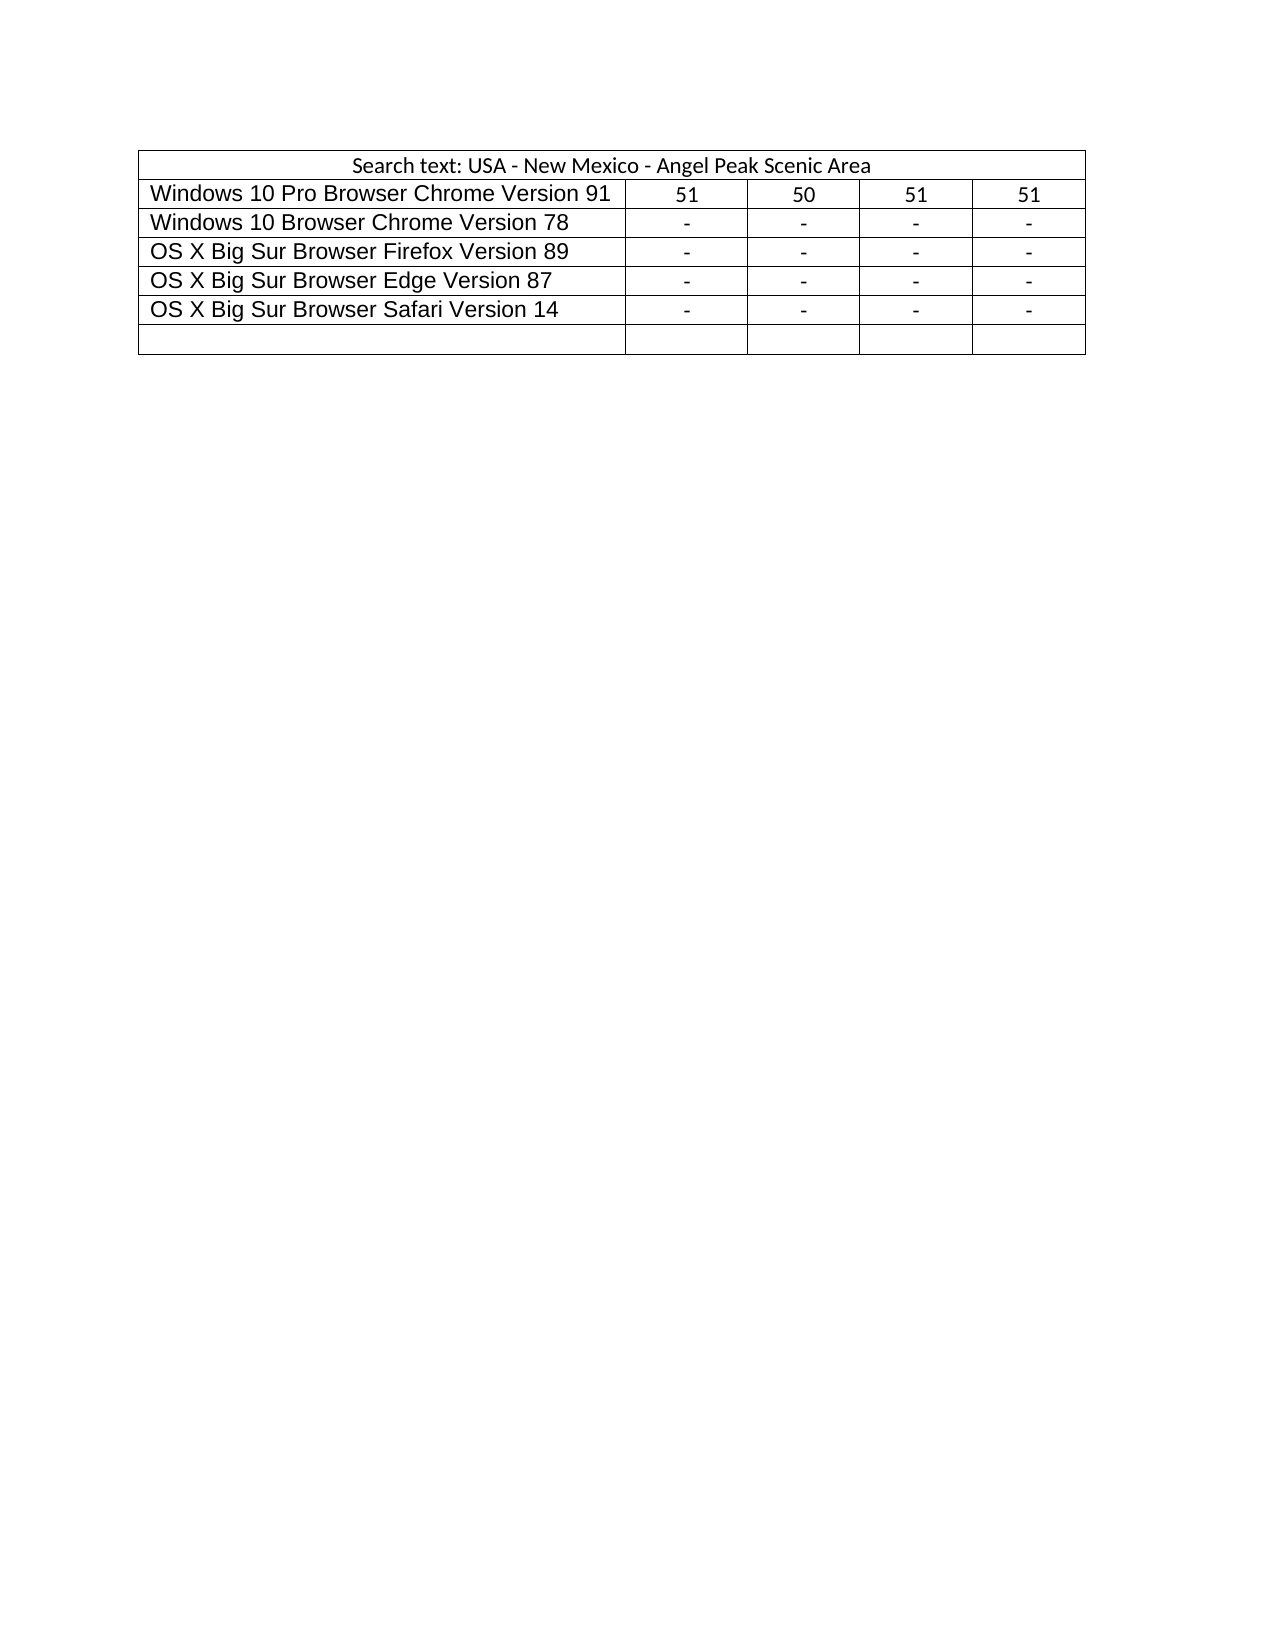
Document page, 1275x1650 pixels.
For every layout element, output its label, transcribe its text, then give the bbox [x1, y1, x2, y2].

table_cell - [626, 296, 747, 324]
table_cell 50 [748, 180, 859, 208]
table_cell - [860, 209, 972, 237]
table_cell 51 [860, 180, 972, 208]
table_cell Windows 10 Pro Browser Chrome Version 91 [139, 180, 625, 208]
table_cell - [626, 209, 747, 237]
table_cell [973, 325, 1085, 353]
table_cell - [626, 267, 747, 295]
table_cell - [973, 238, 1085, 266]
table_cell - [860, 296, 972, 324]
table_cell - [860, 267, 972, 295]
table_cell - [973, 296, 1085, 324]
table_cell - [973, 209, 1085, 237]
table_cell OS X Big Sur Browser Safari Version 14 [139, 296, 625, 324]
table_cell OS X Big Sur Browser Edge Version 87 [139, 267, 625, 295]
table_cell OS X Big Sur Browser Firefox Version 89 [139, 238, 625, 266]
table_cell [626, 325, 747, 353]
table_cell - [973, 267, 1085, 295]
table_cell [860, 325, 972, 353]
table_cell 51 [973, 180, 1085, 208]
table_cell 51 [626, 180, 747, 208]
table_cell Search text: USA - New Mexico - Angel Peak Scenic Area [139, 151, 1085, 179]
table_cell - [748, 209, 859, 237]
table_cell [139, 325, 625, 353]
table_cell Windows 10 Browser Chrome Version 78 [139, 209, 625, 237]
table_cell - [748, 238, 859, 266]
table_cell - [626, 238, 747, 266]
table_cell [748, 325, 859, 353]
table_cell - [748, 296, 859, 324]
table_cell - [748, 267, 859, 295]
table_cell - [860, 238, 972, 266]
